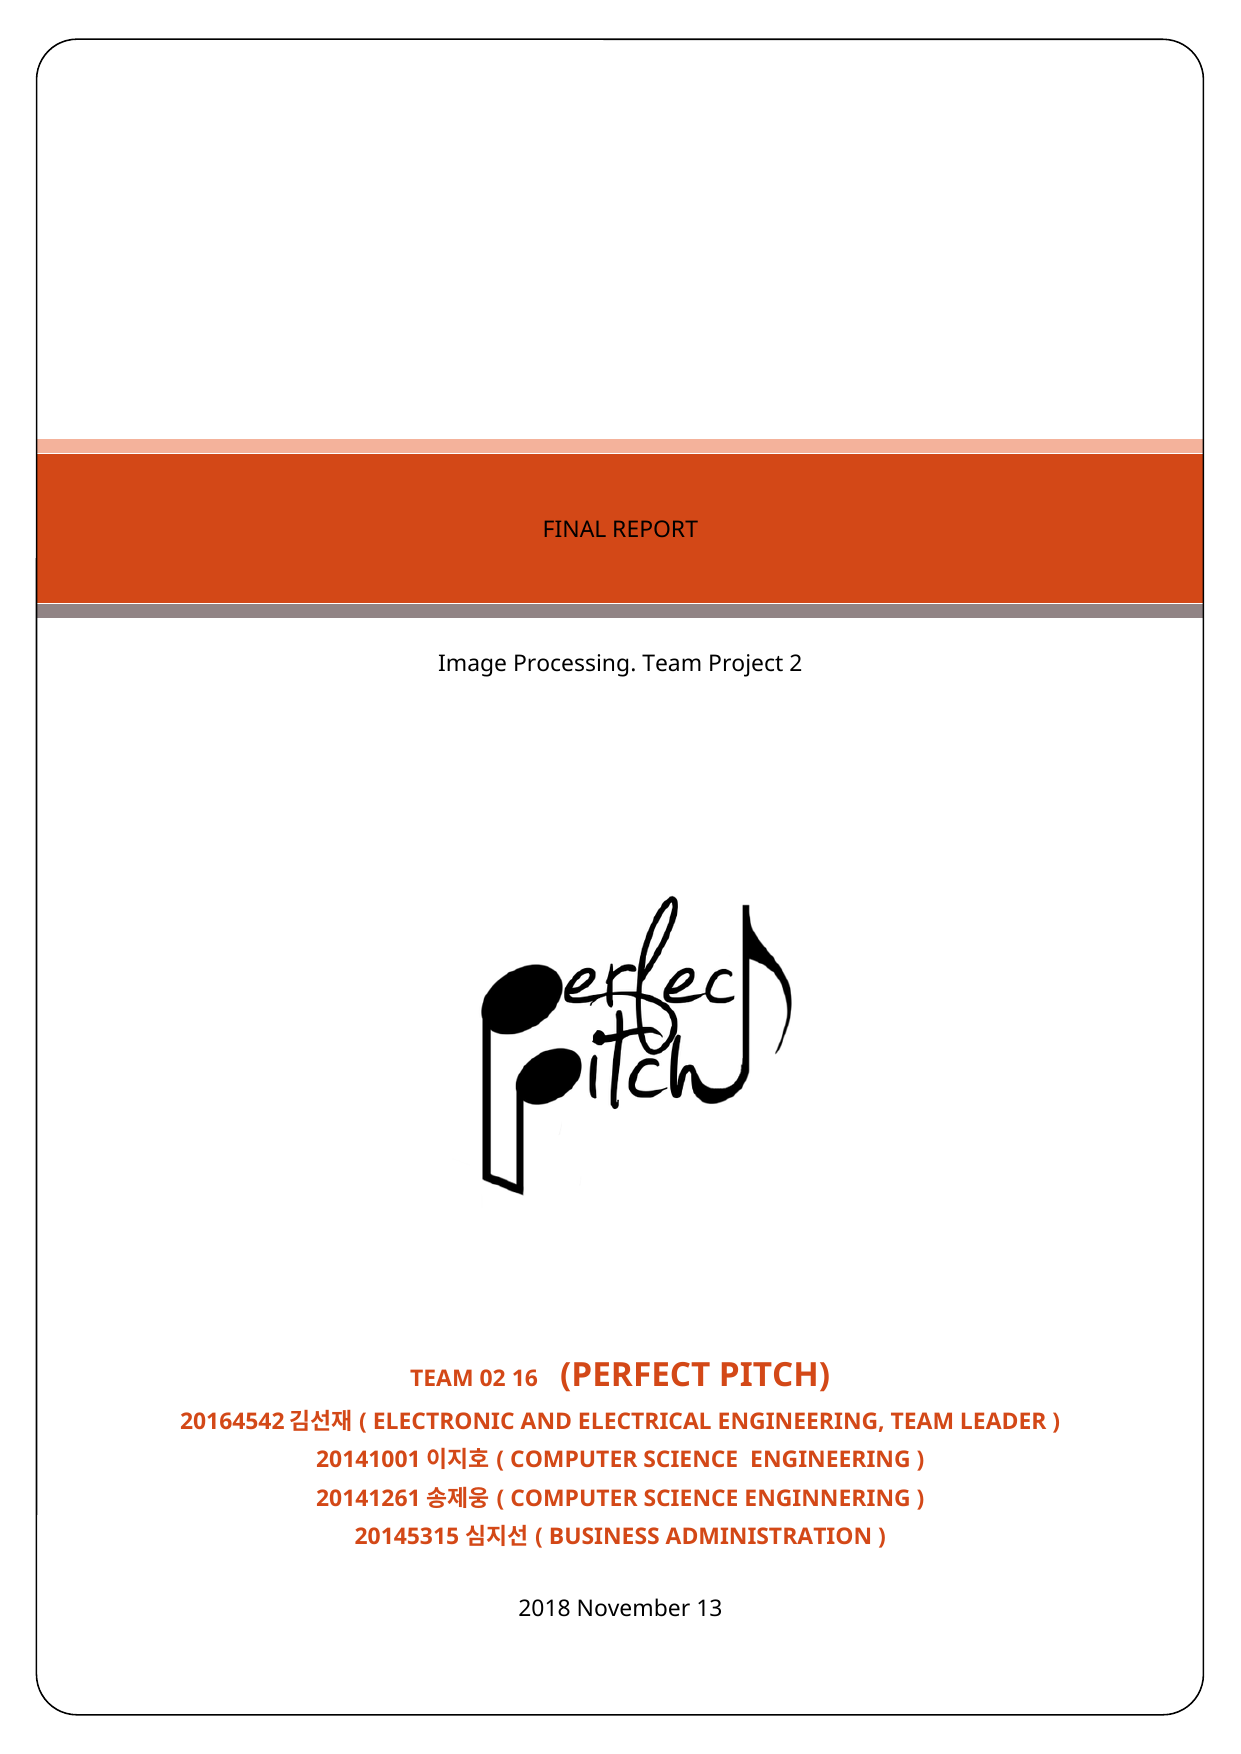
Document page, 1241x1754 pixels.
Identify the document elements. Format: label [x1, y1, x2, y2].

picture [451, 853, 807, 1208]
